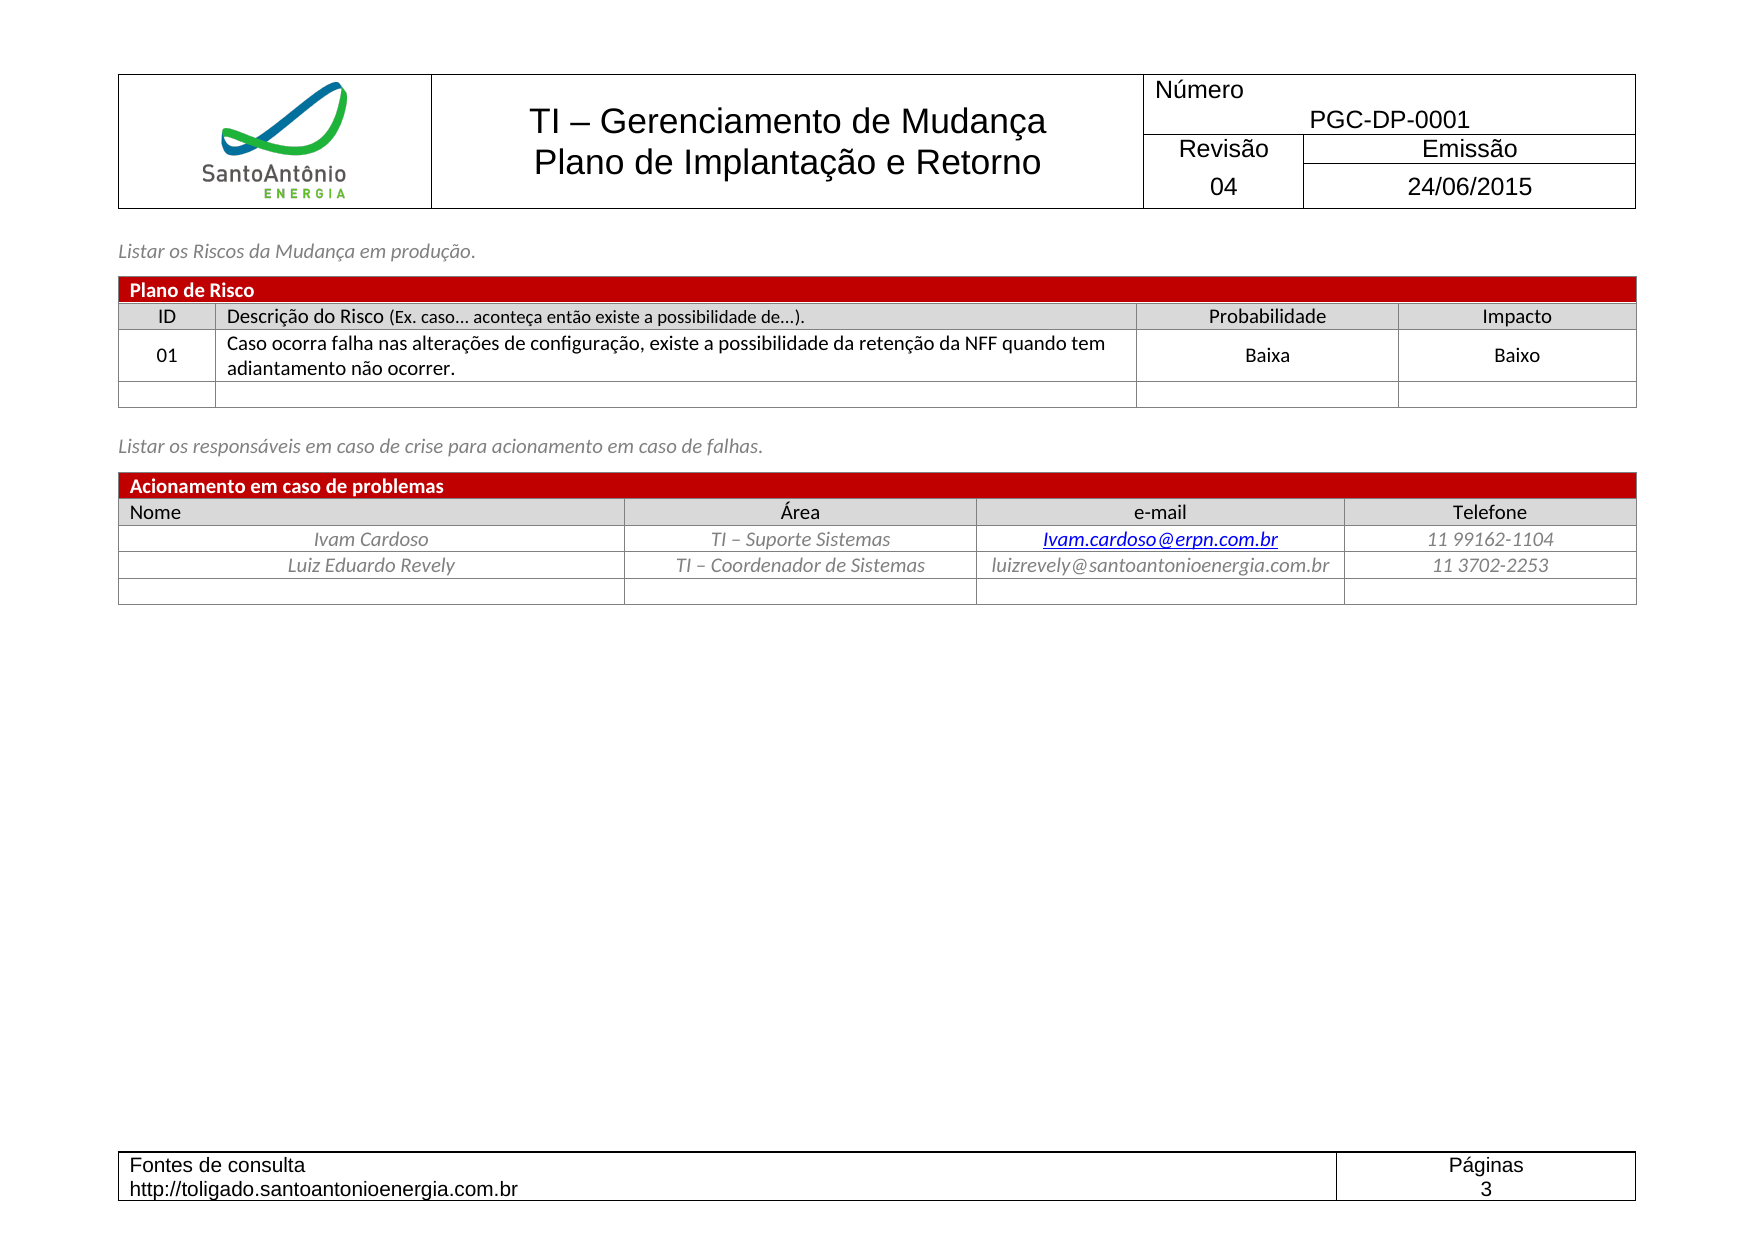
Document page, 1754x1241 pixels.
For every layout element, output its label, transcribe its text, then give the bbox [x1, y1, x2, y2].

table_cell [119, 382, 215, 407]
table_cell TI – Coordenador de Sistemas [625, 552, 976, 578]
table_cell [625, 579, 976, 604]
table_cell Luiz Eduardo Revely [119, 552, 624, 578]
text Listar os Riscos da Mudança em produção. [118, 238, 1636, 263]
table_cell 11 99162-1104 [1345, 526, 1636, 551]
table_cell e-mail [977, 499, 1344, 525]
table_cell Impacto [1399, 304, 1636, 329]
table_cell [1137, 382, 1398, 407]
table_cell Nome [119, 499, 624, 525]
table_cell Probabilidade [1137, 304, 1398, 329]
table_header Acionamento em caso de problemas [119, 473, 1636, 498]
table_cell Ivam Cardoso [119, 526, 624, 551]
table_cell luizrevely@santoantonioenergia.com.br [977, 552, 1344, 578]
table_header Plano de Risco [119, 277, 1636, 302]
table_cell Caso ocorra falha nas alterações de configuração, existe a possibilidade da retenção da NFF quando tem adiantamento não ocorrer. [216, 330, 1136, 381]
text Listar os responsáveis em caso de crise para acionamento em caso de falhas. [118, 434, 1636, 459]
table_cell [1399, 382, 1636, 407]
picture [202, 82, 347, 201]
table_cell Ivam.cardoso@erpn.com.br [977, 526, 1344, 551]
table_cell Baixo [1399, 330, 1636, 381]
table_cell ID [119, 304, 215, 329]
table_cell 01 [119, 330, 215, 381]
table_cell Telefone [1345, 499, 1636, 525]
table_cell 11 3702-2253 [1345, 552, 1636, 578]
table_cell Descrição do Risco (Ex. caso... aconteça então existe a possibilidade de...). [216, 304, 1136, 329]
table_cell [1345, 579, 1636, 604]
table_cell Baixa [1137, 330, 1398, 381]
table_cell [119, 579, 624, 604]
table_cell TI – Suporte Sistemas [625, 526, 976, 551]
table_cell [977, 579, 1344, 604]
table_cell [216, 382, 1136, 407]
table_cell Área [625, 499, 976, 525]
